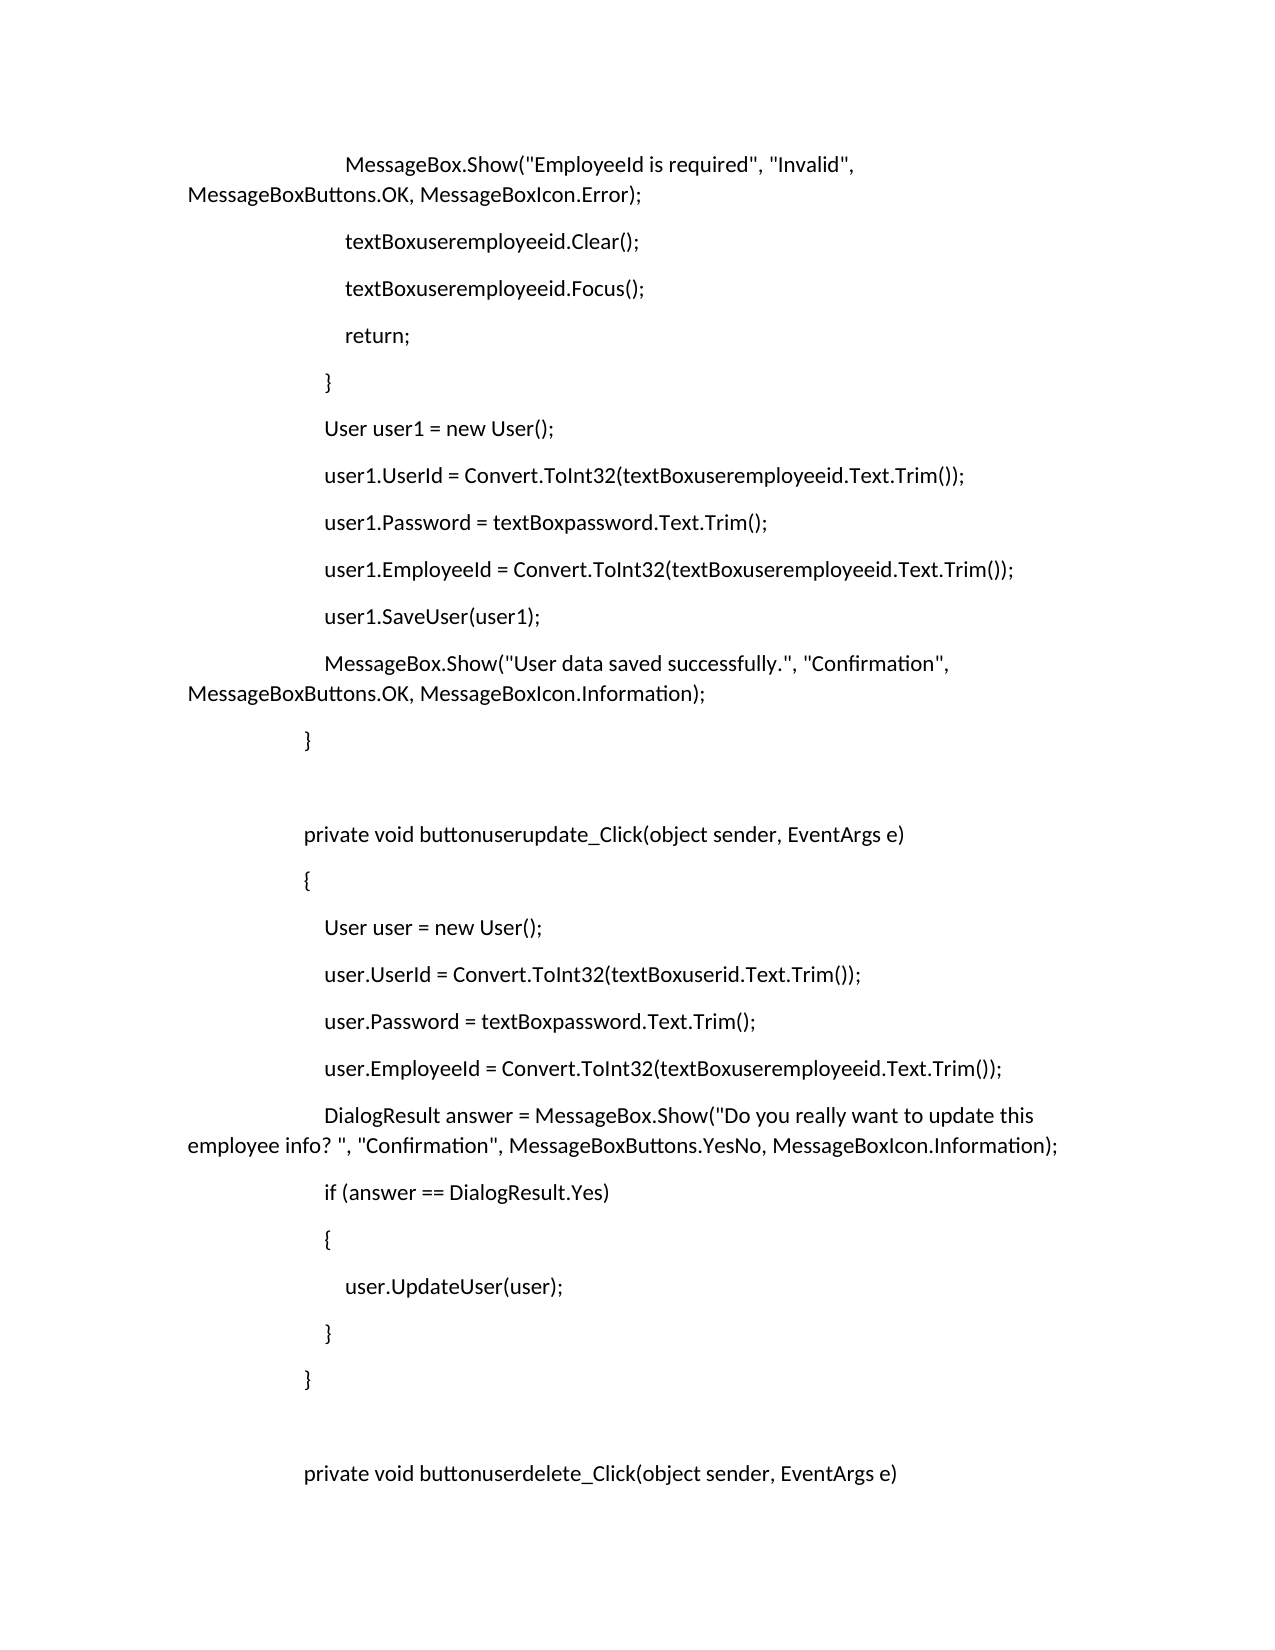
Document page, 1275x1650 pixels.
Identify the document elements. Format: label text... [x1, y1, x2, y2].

text } [187, 726, 1087, 754]
text MessageBox.Show("User data saved successfully.", "Confirmation", MessageBoxButtons.OK, MessageBoxIcon.Information); [187, 649, 1087, 707]
text private void buttonuserdelete_Click(object sender, EventArgs e) [187, 1459, 1087, 1487]
text { [187, 1225, 1087, 1253]
text } [187, 1319, 1087, 1347]
text } [187, 1366, 1087, 1394]
text user.UserId = Convert.ToInt32(textBoxuserid.Text.Trim()); [187, 960, 1087, 988]
text private void buttonuserupdate_Click(object sender, EventArgs e) [187, 820, 1087, 848]
text textBoxuseremployeeid.Focus(); [187, 274, 1087, 302]
text user1.Password = textBoxpassword.Text.Trim(); [187, 508, 1087, 536]
text } [187, 368, 1087, 396]
text user.EmployeeId = Convert.ToInt32(textBoxuseremployeeid.Text.Trim()); [187, 1054, 1087, 1082]
text DialogResult answer = MessageBox.Show("Do you really want to update this employee info? ", "Confirmation", MessageBoxButtons.YesNo, MessageBoxIcon.Information); [187, 1101, 1087, 1159]
text User user = new User(); [187, 913, 1087, 942]
text user1.SaveUser(user1); [187, 602, 1087, 630]
text user.Password = textBoxpassword.Text.Trim(); [187, 1007, 1087, 1035]
text return; [187, 321, 1087, 349]
text if (answer == DialogResult.Yes) [187, 1178, 1087, 1206]
text textBoxuseremployeeid.Clear(); [187, 227, 1087, 255]
text MessageBox.Show("EmployeeId is required", "Invalid", MessageBoxButtons.OK, MessageBoxIcon.Error); [187, 150, 1087, 208]
text user1.EmployeeId = Convert.ToInt32(textBoxuseremployeeid.Text.Trim()); [187, 555, 1087, 583]
text user.UpdateUser(user); [187, 1272, 1087, 1300]
text user1.UserId = Convert.ToInt32(textBoxuseremployeeid.Text.Trim()); [187, 461, 1087, 489]
text { [187, 867, 1087, 895]
text User user1 = new User(); [187, 414, 1087, 443]
